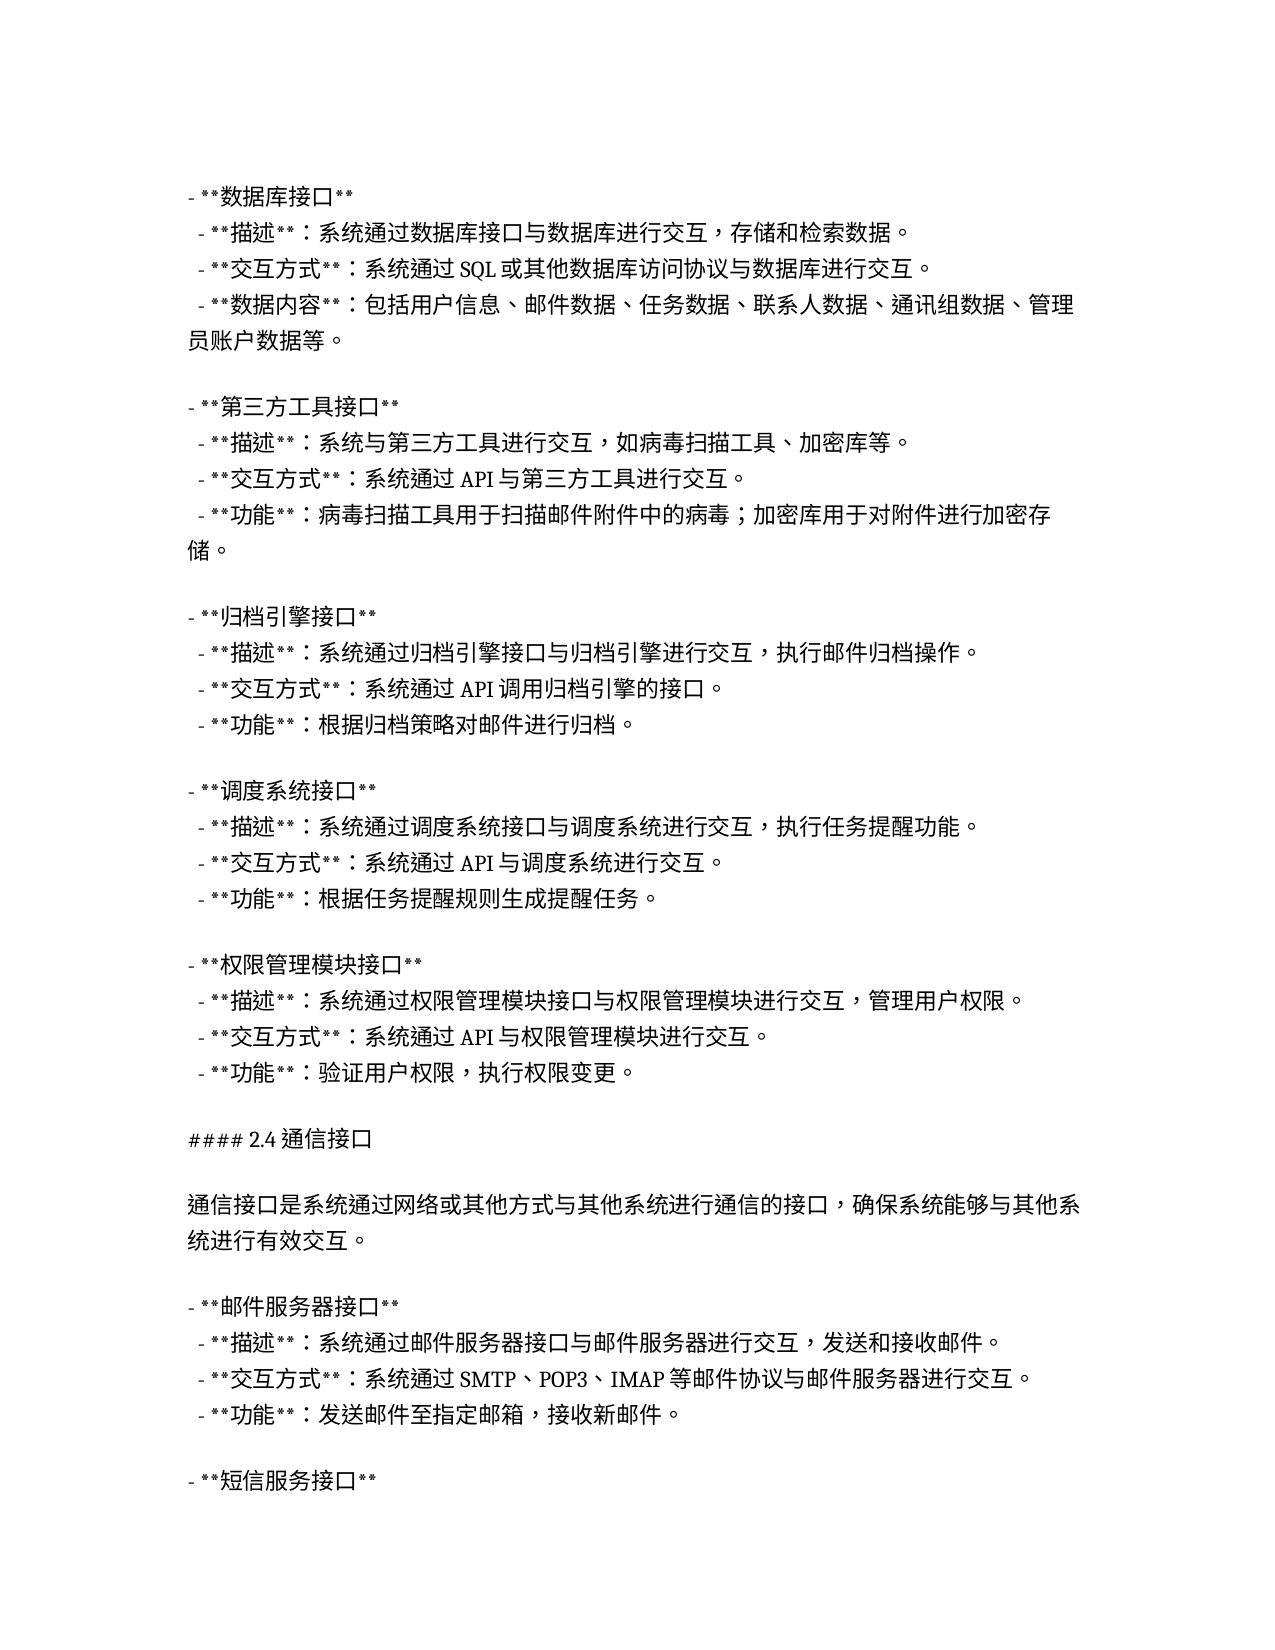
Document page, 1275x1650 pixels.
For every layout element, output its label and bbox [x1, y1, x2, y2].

text [187, 150, 1087, 1496]
